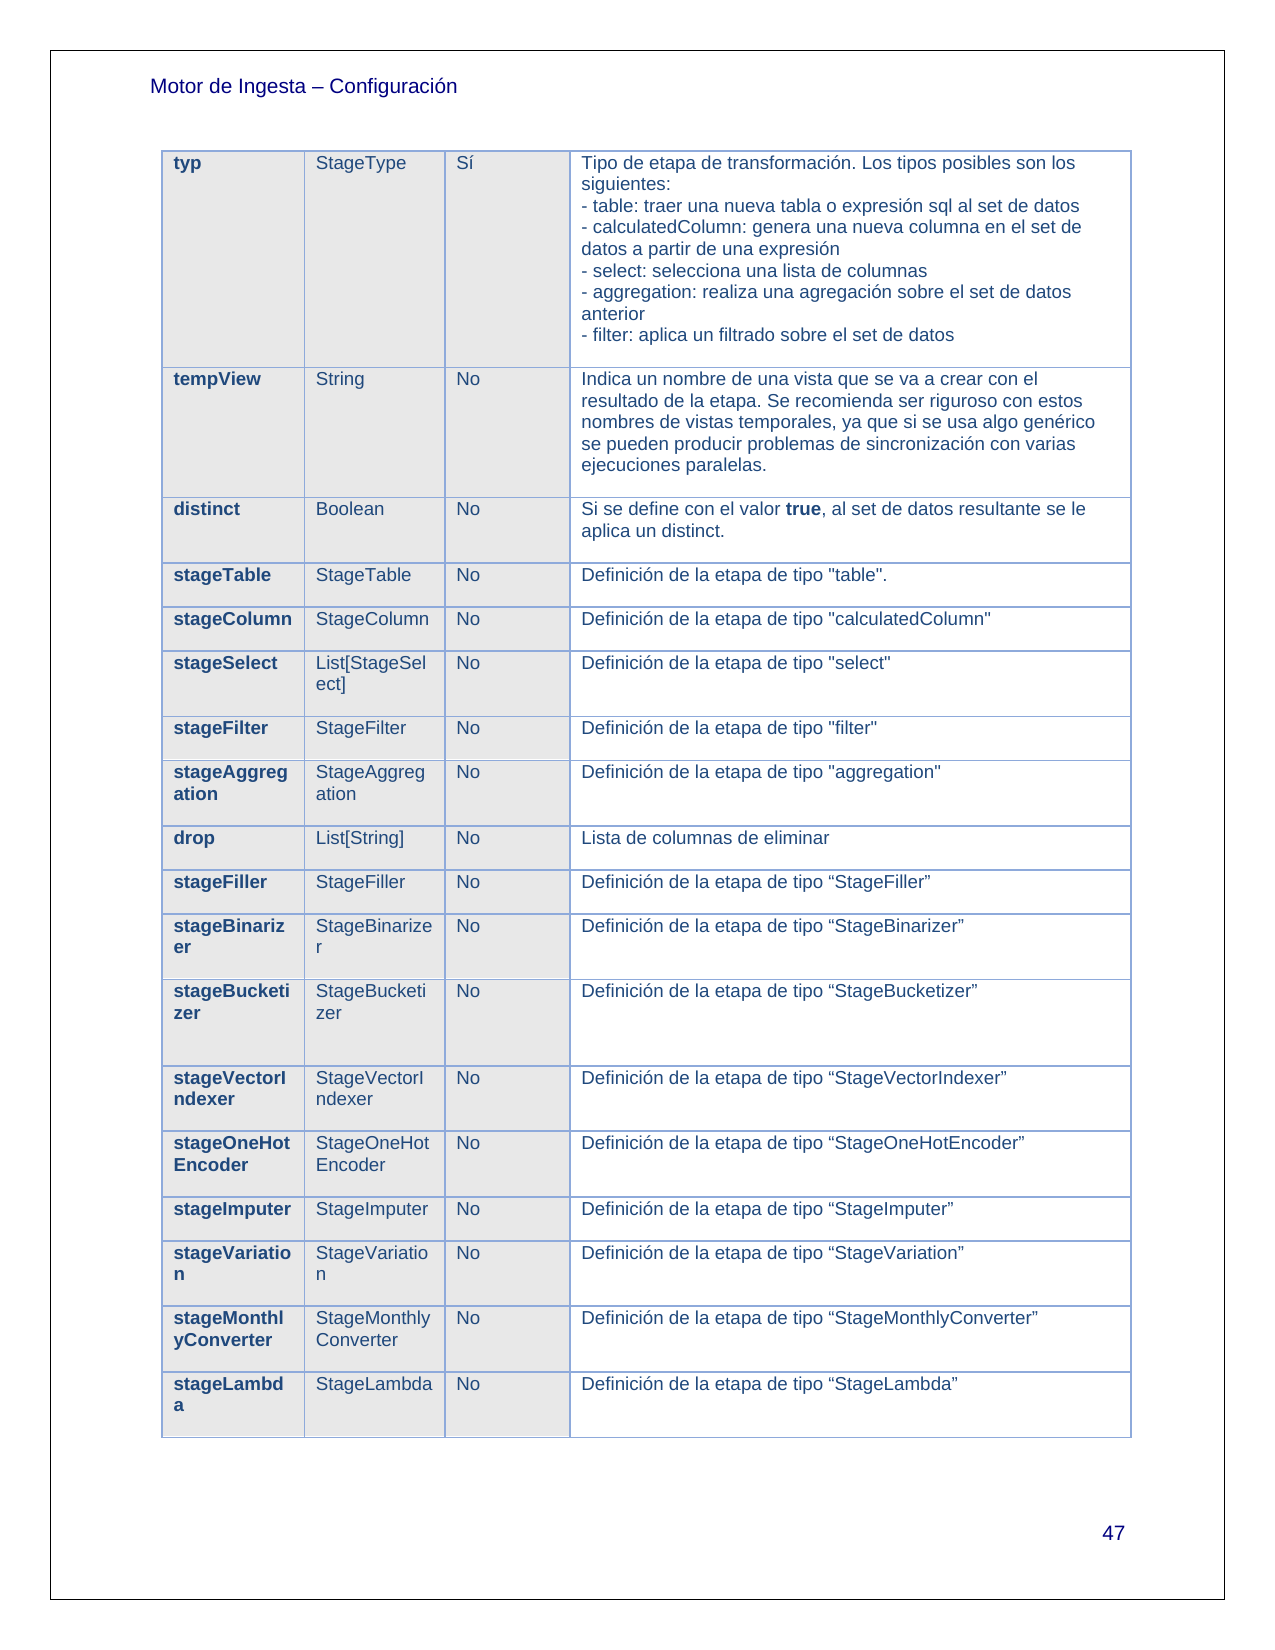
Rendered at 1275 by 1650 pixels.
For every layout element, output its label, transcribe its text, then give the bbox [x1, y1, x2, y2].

table_cell No [446, 1067, 569, 1130]
table_cell Definición de la etapa de tipo “StageBinarizer” [571, 915, 1130, 978]
table_cell Definición de la etapa de tipo “StageBucketizer” [571, 980, 1130, 1065]
table_cell StageOneHotEncoder [305, 1132, 444, 1196]
table_cell StageBinarizer [305, 915, 444, 978]
table_cell Tipo de etapa de transformación. Los tipos posibles son los siguientes: - table: traer una nueva tabla o expresión sql al set de datos - calculatedColumn: genera una nueva columna en el set de datos a partir de una expresión - select: selecciona una lista de columnas - aggregation: realiza una agregación sobre el set de datos anterior - filter: aplica un filtrado sobre el set de datos [571, 152, 1130, 366]
table_cell StageImputer [305, 1198, 444, 1240]
table_cell Definición de la etapa de tipo "aggregation" [571, 761, 1130, 825]
table_cell stageColumn [163, 608, 304, 650]
table_cell Si se define con el valor true, al set de datos resultante se le aplica un distinct. [571, 498, 1130, 562]
table_cell No [446, 1242, 569, 1305]
table_cell stageMonthlyConverter [163, 1307, 304, 1371]
table_cell StageType [305, 152, 444, 366]
table_cell stageBucketizer [163, 980, 304, 1065]
table_cell Definición de la etapa de tipo "table". [571, 564, 1130, 606]
table_cell No [446, 1132, 569, 1196]
table_cell stageVectorIndexer [163, 1067, 304, 1130]
table_cell StageMonthlyConverter [305, 1307, 444, 1371]
table_cell Definición de la etapa de tipo “StageOneHotEncoder” [571, 1132, 1130, 1196]
table_cell No [446, 871, 569, 913]
table_cell tempView [163, 368, 304, 497]
table_cell stageAggregation [163, 761, 304, 825]
table_cell StageFilter [305, 717, 444, 759]
table_cell No [446, 564, 569, 606]
table_cell StageAggregation [305, 761, 444, 825]
table_cell Definición de la etapa de tipo “StageLambda” [571, 1373, 1130, 1436]
table_cell No [446, 1373, 569, 1436]
table_cell stageOneHotEncoder [163, 1132, 304, 1196]
table_cell Definición de la etapa de tipo "select" [571, 652, 1130, 716]
table_cell Definición de la etapa de tipo “StageImputer” [571, 1198, 1130, 1240]
table_cell stageFilter [163, 717, 304, 759]
table_cell No [446, 761, 569, 825]
table_cell Definición de la etapa de tipo “StageVariation” [571, 1242, 1130, 1305]
table_cell List[String] [305, 827, 444, 869]
table_cell Sí [446, 152, 569, 366]
table_cell stageSelect [163, 652, 304, 716]
table_cell stageTable [163, 564, 304, 606]
table_cell No [446, 1198, 569, 1240]
table_cell List[StageSelect] [305, 652, 444, 716]
table_cell String [305, 368, 444, 497]
table_cell No [446, 368, 569, 497]
table_cell No [446, 717, 569, 759]
table_cell stageBinarizer [163, 915, 304, 978]
table_cell No [446, 1307, 569, 1371]
table_cell StageColumn [305, 608, 444, 650]
table_cell Definición de la etapa de tipo "calculatedColumn" [571, 608, 1130, 650]
table_cell distinct [163, 498, 304, 562]
table_cell Definición de la etapa de tipo “StageFiller” [571, 871, 1130, 913]
table_cell StageVectorIndexer [305, 1067, 444, 1130]
table_cell typ [163, 152, 304, 366]
table_cell stageLambda [163, 1373, 304, 1436]
table_cell stageFiller [163, 871, 304, 913]
table_cell stageVariation [163, 1242, 304, 1305]
table_cell Definición de la etapa de tipo “StageVectorIndexer” [571, 1067, 1130, 1130]
table_cell Indica un nombre de una vista que se va a crear con el resultado de la etapa. Se recomienda ser riguroso con estos nombres de vistas temporales, ya que si se usa algo genérico se pueden producir problemas de sincronización con varias ejecuciones paralelas. [571, 368, 1130, 497]
table_cell Definición de la etapa de tipo “StageMonthlyConverter” [571, 1307, 1130, 1371]
table_cell StageTable [305, 564, 444, 606]
table_cell Lista de columnas de eliminar [571, 827, 1130, 869]
table_cell No [446, 652, 569, 716]
table_cell No [446, 980, 569, 1065]
table_cell StageBucketizer [305, 980, 444, 1065]
table_cell No [446, 915, 569, 978]
table_cell stageImputer [163, 1198, 304, 1240]
table_cell drop [163, 827, 304, 869]
table_cell No [446, 608, 569, 650]
table_cell StageVariation [305, 1242, 444, 1305]
table_cell No [446, 827, 569, 869]
table_cell StageLambda [305, 1373, 444, 1436]
table_cell StageFiller [305, 871, 444, 913]
table_cell Definición de la etapa de tipo "filter" [571, 717, 1130, 759]
table_cell Boolean [305, 498, 444, 562]
table_cell No [446, 498, 569, 562]
